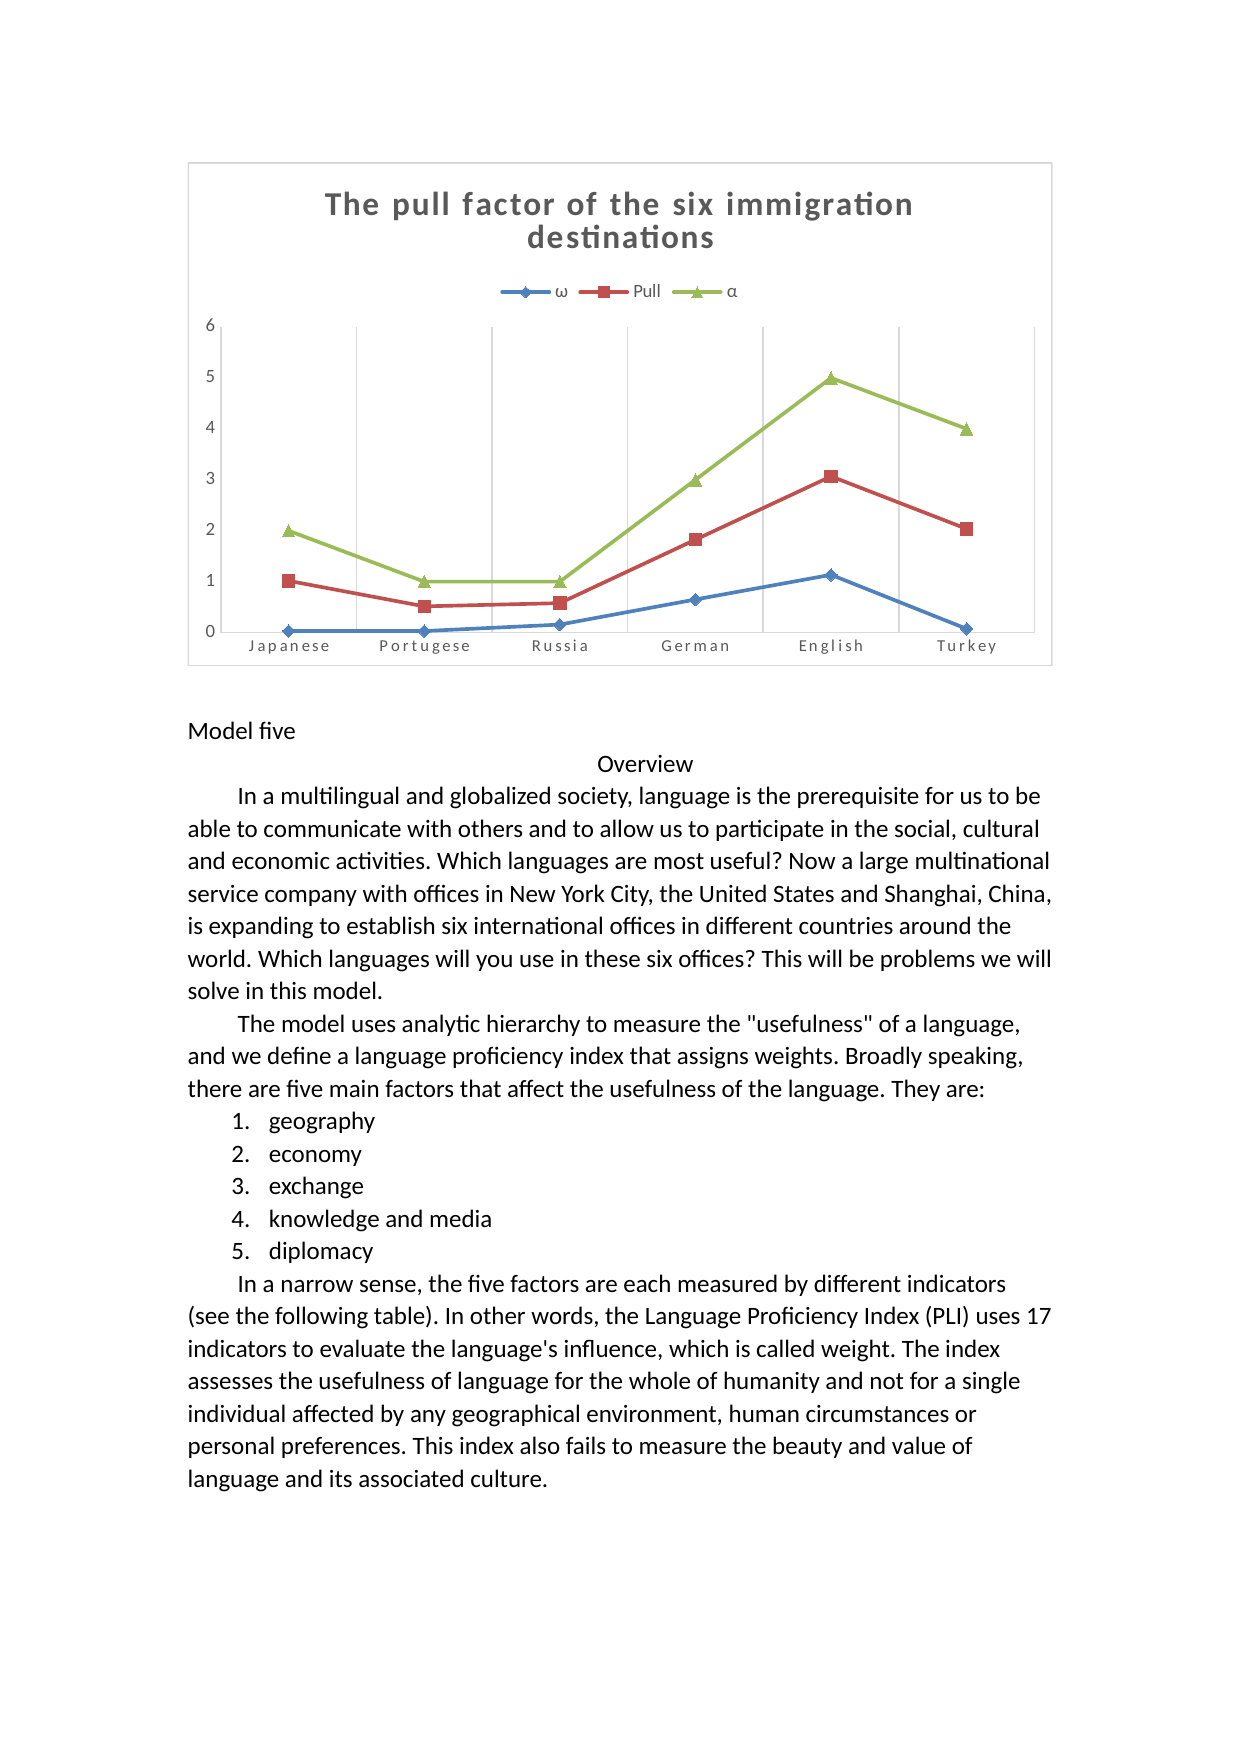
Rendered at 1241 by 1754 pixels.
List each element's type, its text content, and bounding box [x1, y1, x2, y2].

text The model uses analytic hierarchy to measure the "usefulness" of a language, and we define a language proficiency index that assigns weights. Broadly speaking, there are five main factors that affect the usefulness of the language. They are: [187, 1007, 1053, 1104]
text In a narrow sense, the five factors are each measured by different indicators (see the following table). In other words, the Language Proficiency Index (PLI) uses 17 indicators to evaluate the language's influence, which is called weight. The index assesses the usefulness of language for the whole of humanity and not for a single individual affected by any geographical environment, human circumstances or personal preferences. This index also fails to measure the beauty and value of language and its associated culture. [187, 1267, 1053, 1494]
list diplomacy [231, 1234, 1053, 1267]
list knowledge and media [231, 1202, 1053, 1234]
list geography [231, 1104, 1053, 1137]
list exchange [231, 1169, 1053, 1202]
text In a multilingual and globalized society, language is the prerequisite for us to be able to communicate with others and to allow us to participate in the social, cultural and economic activities. Which languages are most useful? Now a large multinational service company with offices in New York City, the United States and Shanghai, China, is expanding to establish six international offices in different countries around the world. Which languages will you use in these six offices? This will be problems we will solve in this model. [187, 779, 1053, 1007]
text Overview [187, 747, 1053, 779]
text Model five [187, 714, 1053, 747]
list economy [231, 1137, 1053, 1169]
